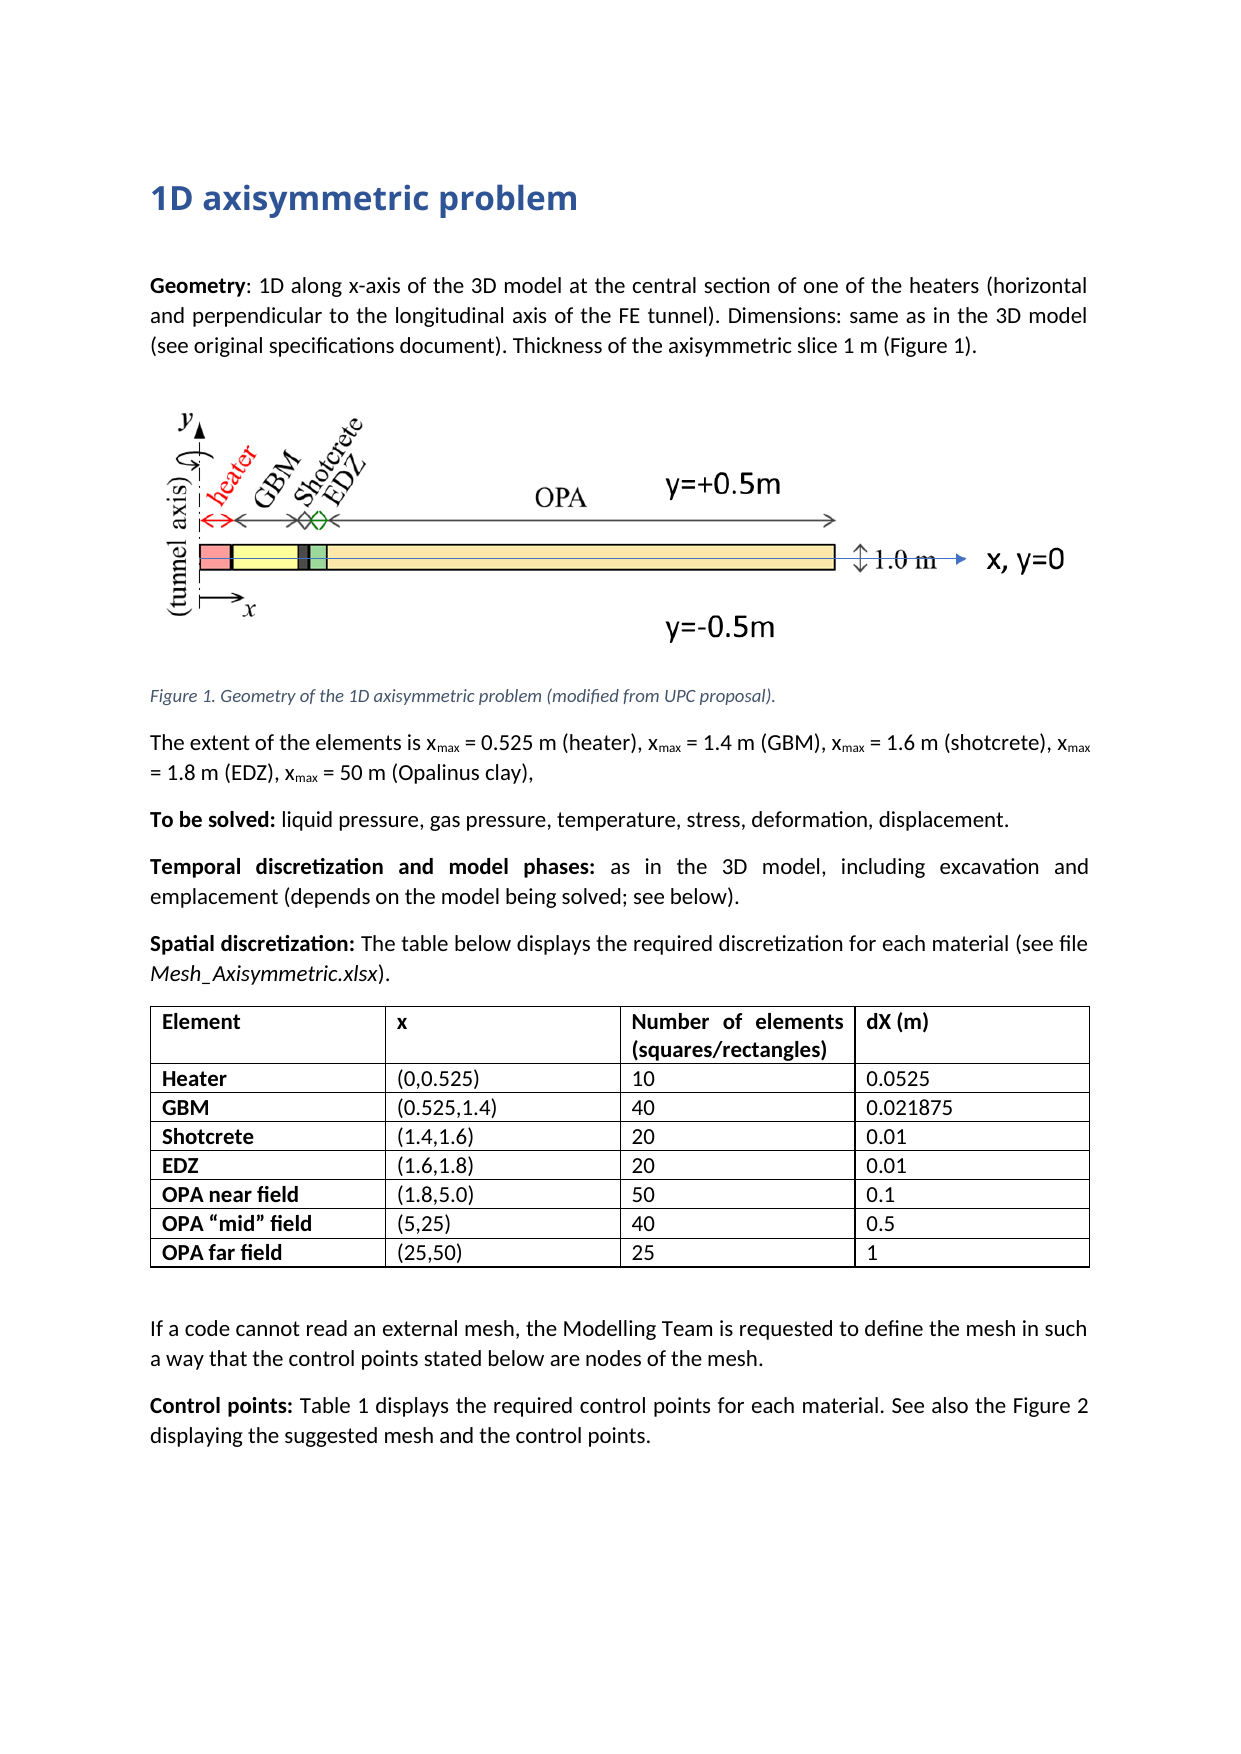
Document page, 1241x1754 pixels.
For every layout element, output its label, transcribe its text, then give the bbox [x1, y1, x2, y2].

table_cell (1.4,1.6) [386, 1122, 620, 1150]
table_cell EDZ [151, 1151, 385, 1179]
table_cell OPA far field [151, 1239, 385, 1266]
text The extent of the elements is xmax = 0.525 m (heater), xmax = 1.4 m (GBM), xmax = 1.6 m (shotcrete), xmax = 1.8 m (EDZ), xmax = 50 m (Opalinus clay), [150, 728, 1090, 786]
table_cell Heater [151, 1064, 385, 1092]
table_header Number of elements (squares/rectangles) [621, 1007, 854, 1063]
table_cell 0.0525 [856, 1064, 1089, 1092]
text If a code cannot read an external mesh, the Modelling Team is requested to define the mesh in such a way that the control points stated below are nodes of the mesh. [150, 1314, 1090, 1373]
table_cell (0,0.525) [386, 1064, 620, 1092]
table_cell 0.01 [856, 1122, 1089, 1150]
table_cell 50 [621, 1180, 854, 1208]
subtitle 1D axisymmetric problem [150, 175, 1090, 220]
table_cell (1.8,5.0) [386, 1180, 620, 1208]
table_cell 0.021875 [856, 1093, 1089, 1121]
table_header Element [151, 1007, 385, 1063]
text Temporal discretization and model phases: as in the 3D model, including excavation and emplacement (depends on the model being solved; see below). [150, 852, 1090, 910]
table_cell Shotcrete [151, 1122, 385, 1150]
table_cell OPA near field [151, 1180, 385, 1208]
table_header x [386, 1007, 620, 1063]
table_cell 20 [621, 1151, 854, 1179]
table_cell 1 [856, 1239, 1089, 1266]
table_cell 0.1 [856, 1180, 1089, 1208]
picture [150, 378, 1085, 666]
text Geometry: 1D along x-axis of the 3D model at the central section of one of the heaters (horizontal and perpendicular to the longitudinal axis of the FE tunnel). Dimensions: same as in the 3D model (see original specifications document). Thickness of the axisymmetric slice 1 m (Figure 1). [150, 271, 1090, 359]
table_cell (25,50) [386, 1239, 620, 1266]
table_cell 10 [621, 1064, 854, 1092]
text Control points: Table 1 displays the required control points for each material. See also the Figure 2 displaying the suggested mesh and the control points. [150, 1391, 1090, 1450]
table_cell (5,25) [386, 1209, 620, 1237]
table_cell 25 [621, 1239, 854, 1266]
text Spatial discretization: The table below displays the required discretization for each material (see file Mesh_Axisymmetric.xlsx). [150, 929, 1090, 987]
table_cell OPA “mid” field [151, 1209, 385, 1237]
text To be solved: liquid pressure, gas pressure, temperature, stress, deformation, displacement. [150, 805, 1090, 833]
table_cell 0.5 [856, 1209, 1089, 1237]
table_cell (1.6,1.8) [386, 1151, 620, 1179]
table_cell 40 [621, 1209, 854, 1237]
table_cell 0.01 [856, 1151, 1089, 1179]
table_cell (0.525,1.4) [386, 1093, 620, 1121]
table_header dX (m) [856, 1007, 1089, 1063]
table_cell GBM [151, 1093, 385, 1121]
table_cell 40 [621, 1093, 854, 1121]
table_cell 20 [621, 1122, 854, 1150]
